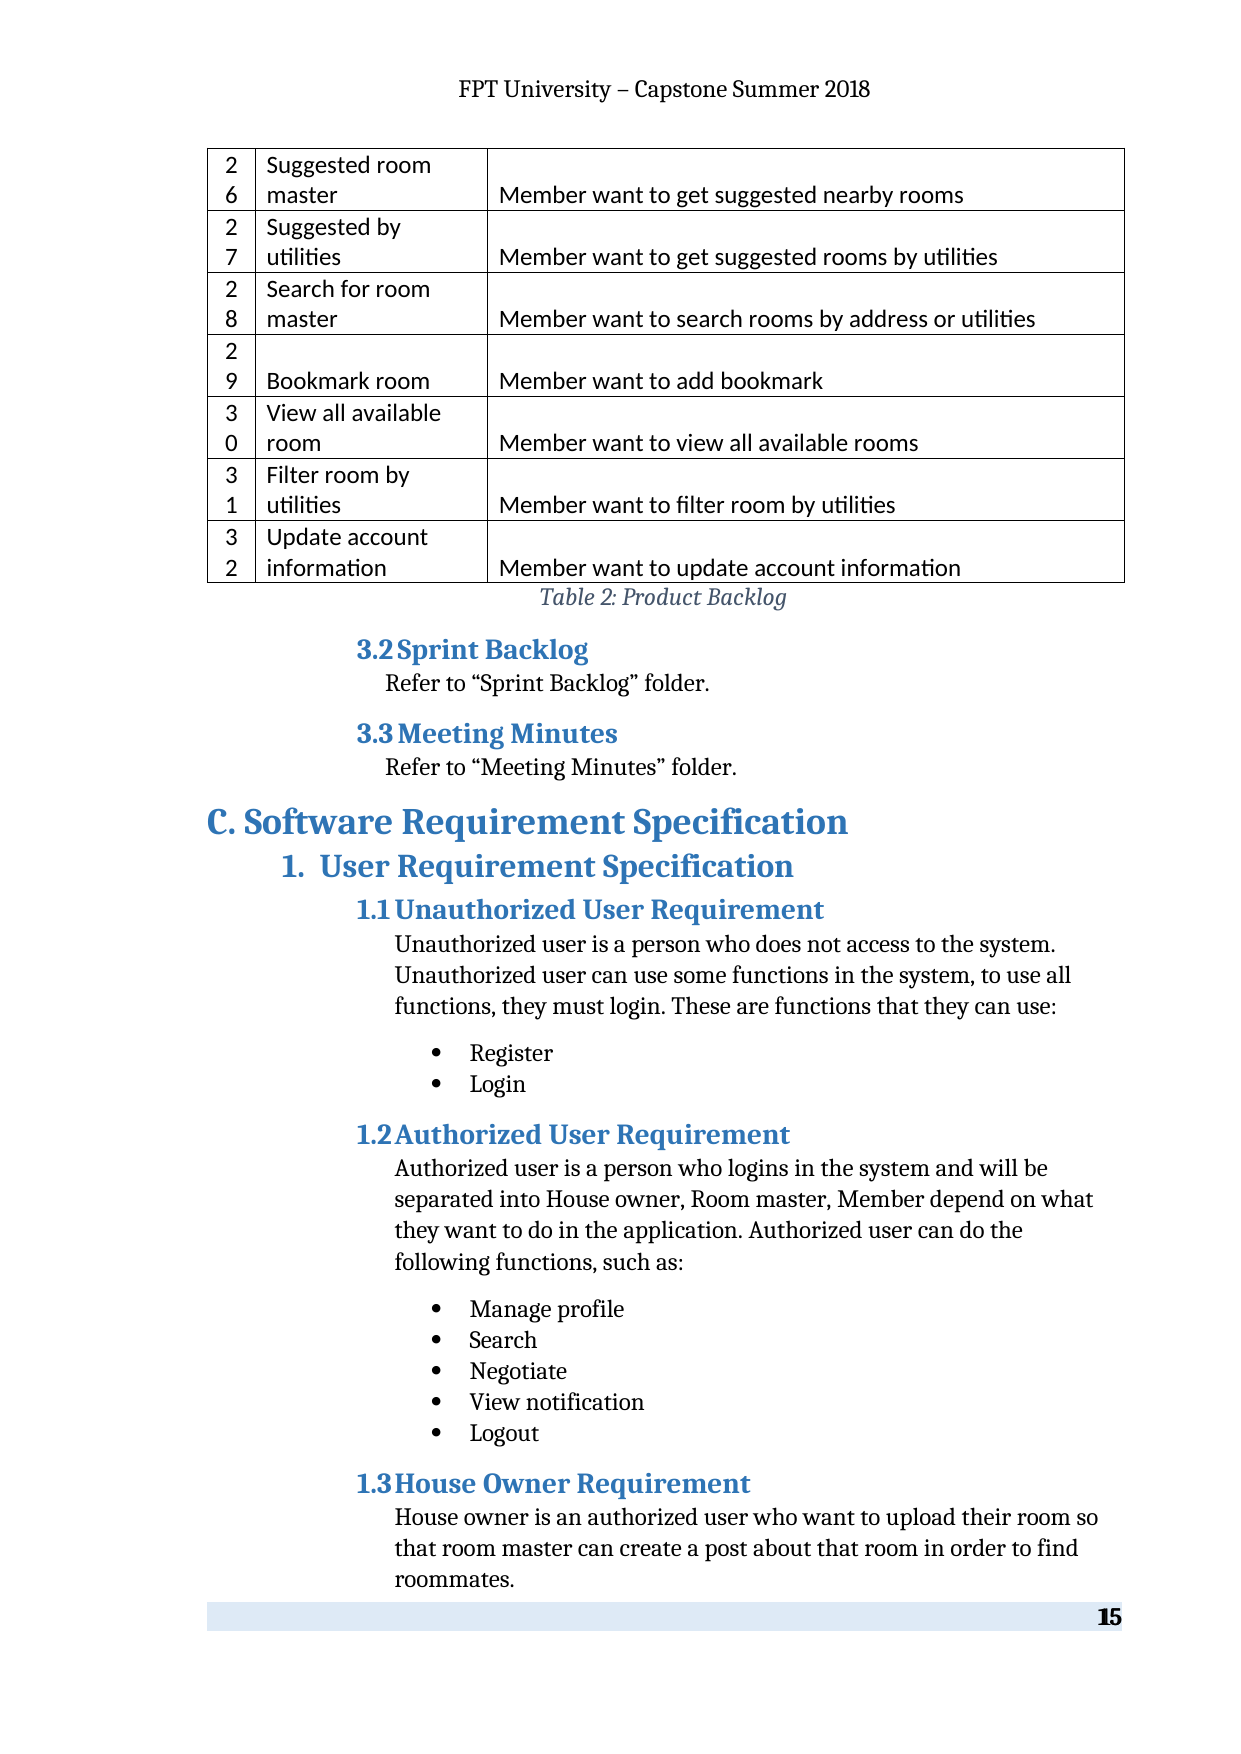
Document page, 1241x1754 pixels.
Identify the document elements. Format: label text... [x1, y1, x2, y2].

list Register [432, 1039, 1122, 1068]
text Unauthorized user is a person who does not access to the system. Unauthorized user can use some functions in the system, to use all functions, they must login. These are functions that they can use: [394, 929, 1122, 1020]
table_cell 26 [208, 149, 255, 210]
subtitle Sprint Backlog [357, 633, 1122, 666]
table_cell Member want to get suggested nearby rooms [488, 149, 1124, 210]
text House owner is an authorized user who want to upload their room so that room master can create a post about that room in order to find roommates. [394, 1503, 1122, 1594]
text Authorized user is a person who logins in the system and will be separated into House owner, Room master, Member depend on what they want to do in the application. Authorized user can do the following functions, such as: [394, 1154, 1122, 1276]
table_cell Member want to search rooms by address or utilities [488, 273, 1124, 334]
text Refer to “Sprint Backlog” folder. [385, 669, 1122, 698]
table_cell Update account information [256, 521, 487, 582]
list View notification [432, 1388, 1122, 1417]
table_cell 30 [208, 397, 255, 458]
list Logout [432, 1419, 1122, 1448]
table_cell Member want to get suggested rooms by utilities [488, 211, 1124, 272]
table_cell Member want to add bookmark [488, 335, 1124, 396]
table_cell Bookmark room [256, 335, 487, 396]
list Negotiate [432, 1357, 1122, 1386]
subtitle Authorized User Requirement [357, 1118, 1122, 1152]
table_cell Suggested room master [256, 149, 487, 210]
table_cell Suggested by utilities [256, 211, 487, 272]
table_cell Member want to view all available rooms [488, 397, 1124, 458]
text Table 2: Product Backlog [207, 583, 1122, 612]
table_cell Member want to filter room by utilities [488, 459, 1124, 520]
list Manage profile [432, 1295, 1122, 1324]
table_cell 32 [208, 521, 255, 582]
table_cell Member want to update account information [488, 521, 1124, 582]
list Search [432, 1326, 1122, 1355]
table_cell Search for room master [256, 273, 487, 334]
subtitle House Owner Requirement [357, 1467, 1122, 1501]
table_cell 27 [208, 211, 255, 272]
table_cell 29 [208, 335, 255, 396]
list Login [432, 1070, 1122, 1099]
table_cell 31 [208, 459, 255, 520]
subtitle User Requirement Specification [282, 848, 1122, 886]
table_cell 28 [208, 273, 255, 334]
table_cell View all available room [256, 397, 487, 458]
subtitle C. Software Requirement Specification [207, 801, 1122, 844]
subtitle Unauthorized User Requirement [357, 893, 1122, 927]
subtitle Meeting Minutes [357, 717, 1122, 750]
table_cell Filter room by utilities [256, 459, 487, 520]
text Refer to “Meeting Minutes” folder. [385, 753, 1122, 782]
